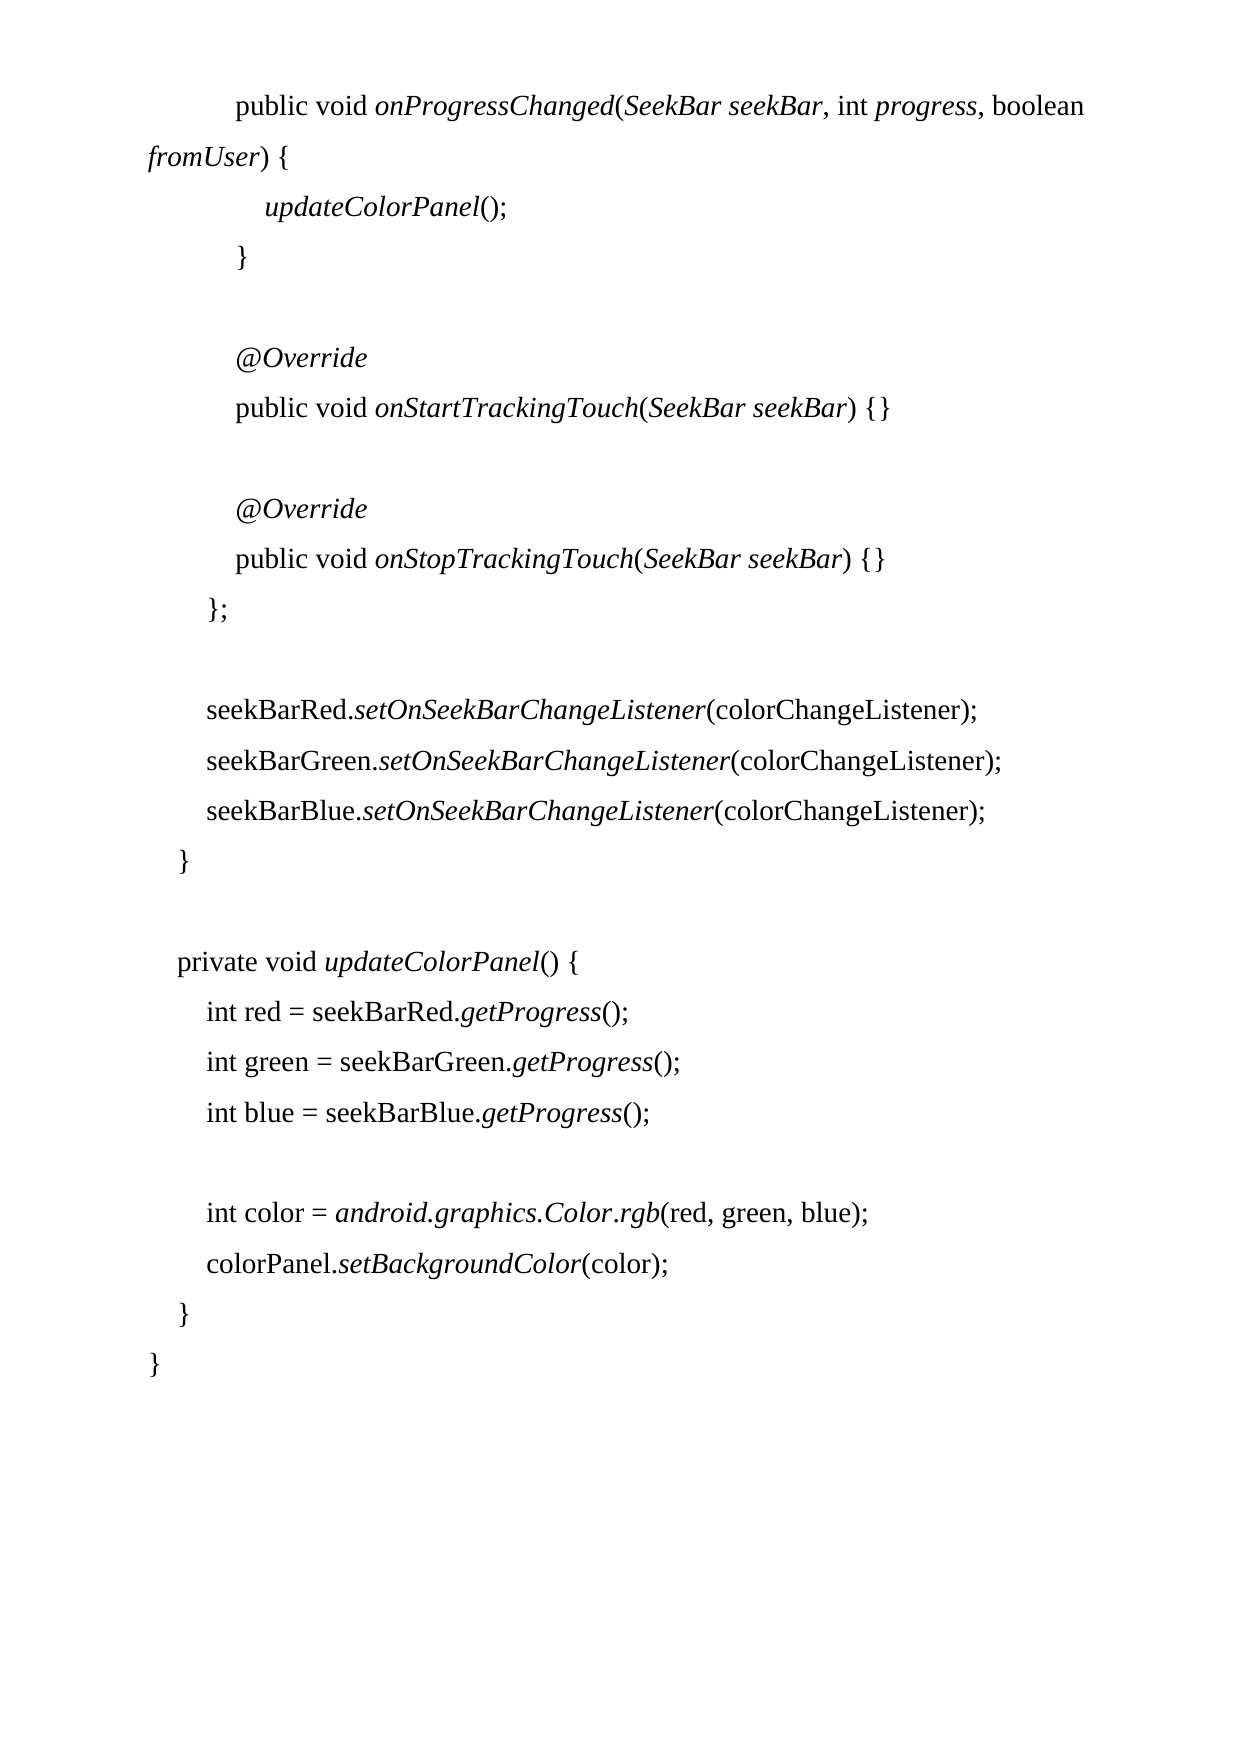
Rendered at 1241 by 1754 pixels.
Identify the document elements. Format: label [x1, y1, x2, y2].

text [148, 88, 1152, 1380]
